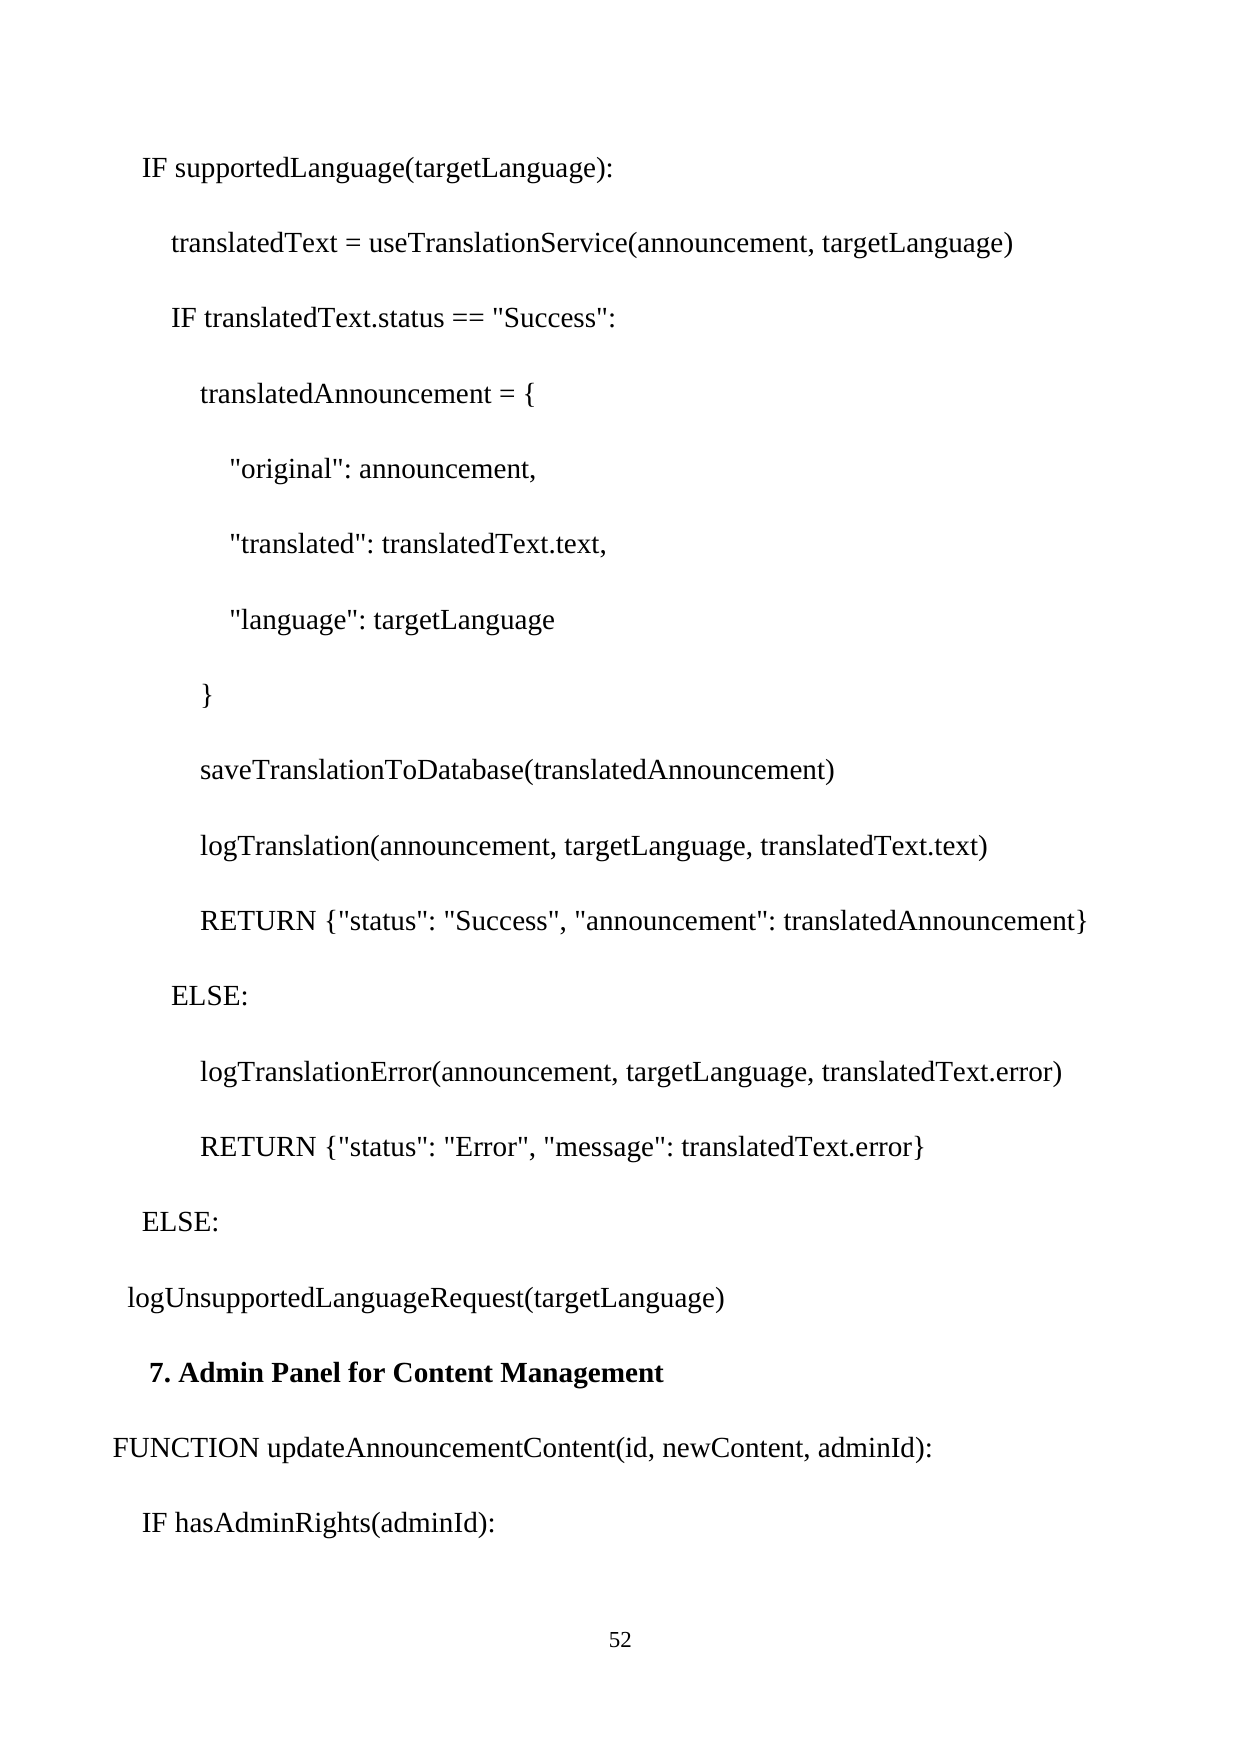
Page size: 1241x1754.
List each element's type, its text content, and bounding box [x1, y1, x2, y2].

text logUnsupportedLanguageRequest(targetLanguage) [112, 1280, 1128, 1313]
text "original": announcement, [112, 451, 1128, 485]
text RETURN {"status": "Error", "message": translatedText.error} [112, 1129, 1128, 1163]
text IF supportedLanguage(targetLanguage): [112, 150, 1128, 183]
text translatedText = useTranslationService(announcement, targetLanguage) [112, 225, 1128, 259]
text IF translatedText.status == "Success": [112, 301, 1128, 334]
text FUNCTION updateAnnouncementContent(id, newContent, adminId): [112, 1430, 1128, 1464]
text logTranslation(announcement, targetLanguage, translatedText.text) [112, 828, 1128, 861]
text ELSE: [112, 1204, 1128, 1238]
text RETURN {"status": "Success", "announcement": translatedAnnouncement} [112, 903, 1128, 937]
text 7. Admin Panel for Content Management [112, 1355, 1128, 1388]
text } [112, 677, 1128, 711]
text saveTranslationToDatabase(translatedAnnouncement) [112, 752, 1128, 786]
text IF hasAdminRights(adminId): [112, 1506, 1128, 1539]
text logTranslationError(announcement, targetLanguage, translatedText.error) [112, 1054, 1128, 1087]
text ELSE: [112, 978, 1128, 1012]
text "translated": translatedText.text, [112, 527, 1128, 560]
text translatedAnnouncement = { [112, 376, 1128, 409]
text "language": targetLanguage [112, 602, 1128, 635]
